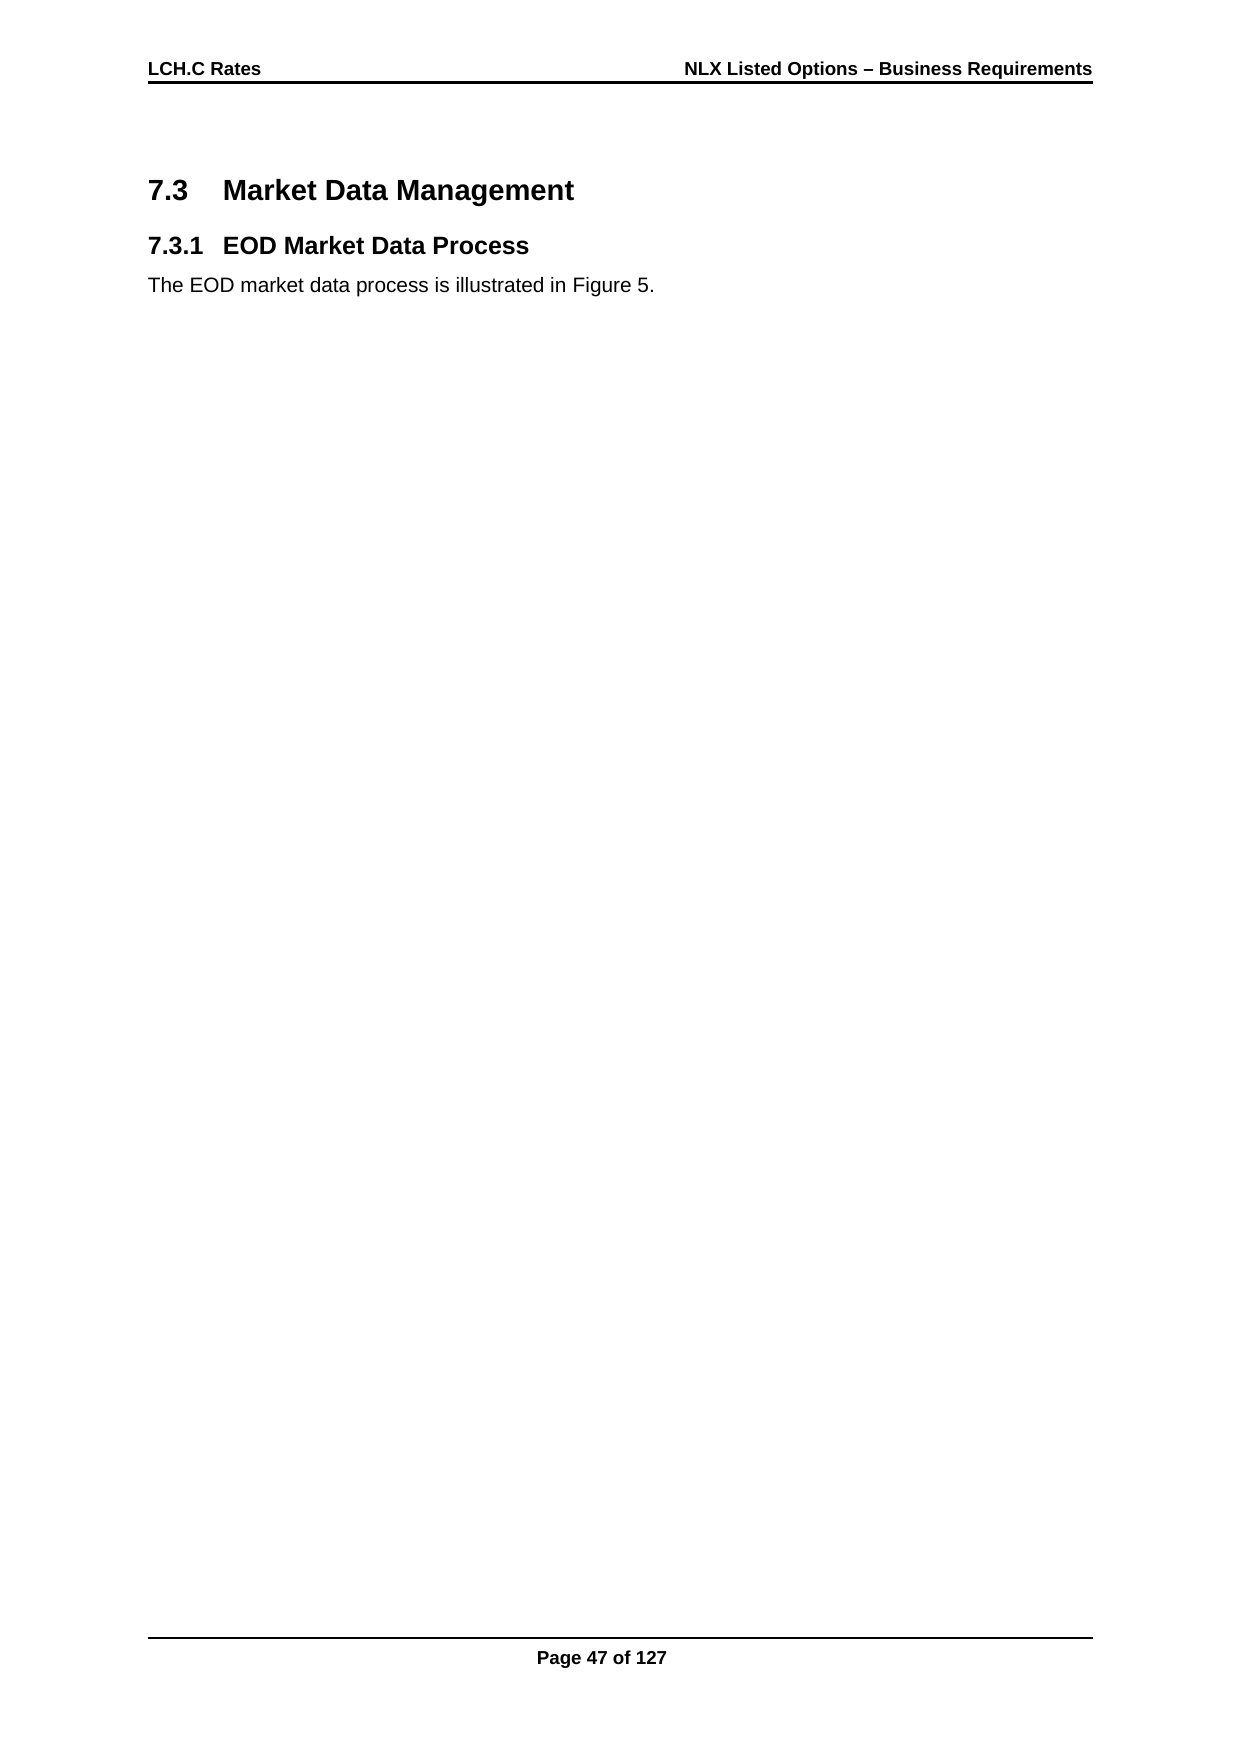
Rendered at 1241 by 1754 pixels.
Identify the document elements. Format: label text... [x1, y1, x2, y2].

text The EOD market data process is illustrated in Figure 5. [148, 272, 1093, 296]
subtitle EOD Market Data Process [148, 231, 1093, 260]
subtitle Market Data Management [148, 173, 1093, 206]
